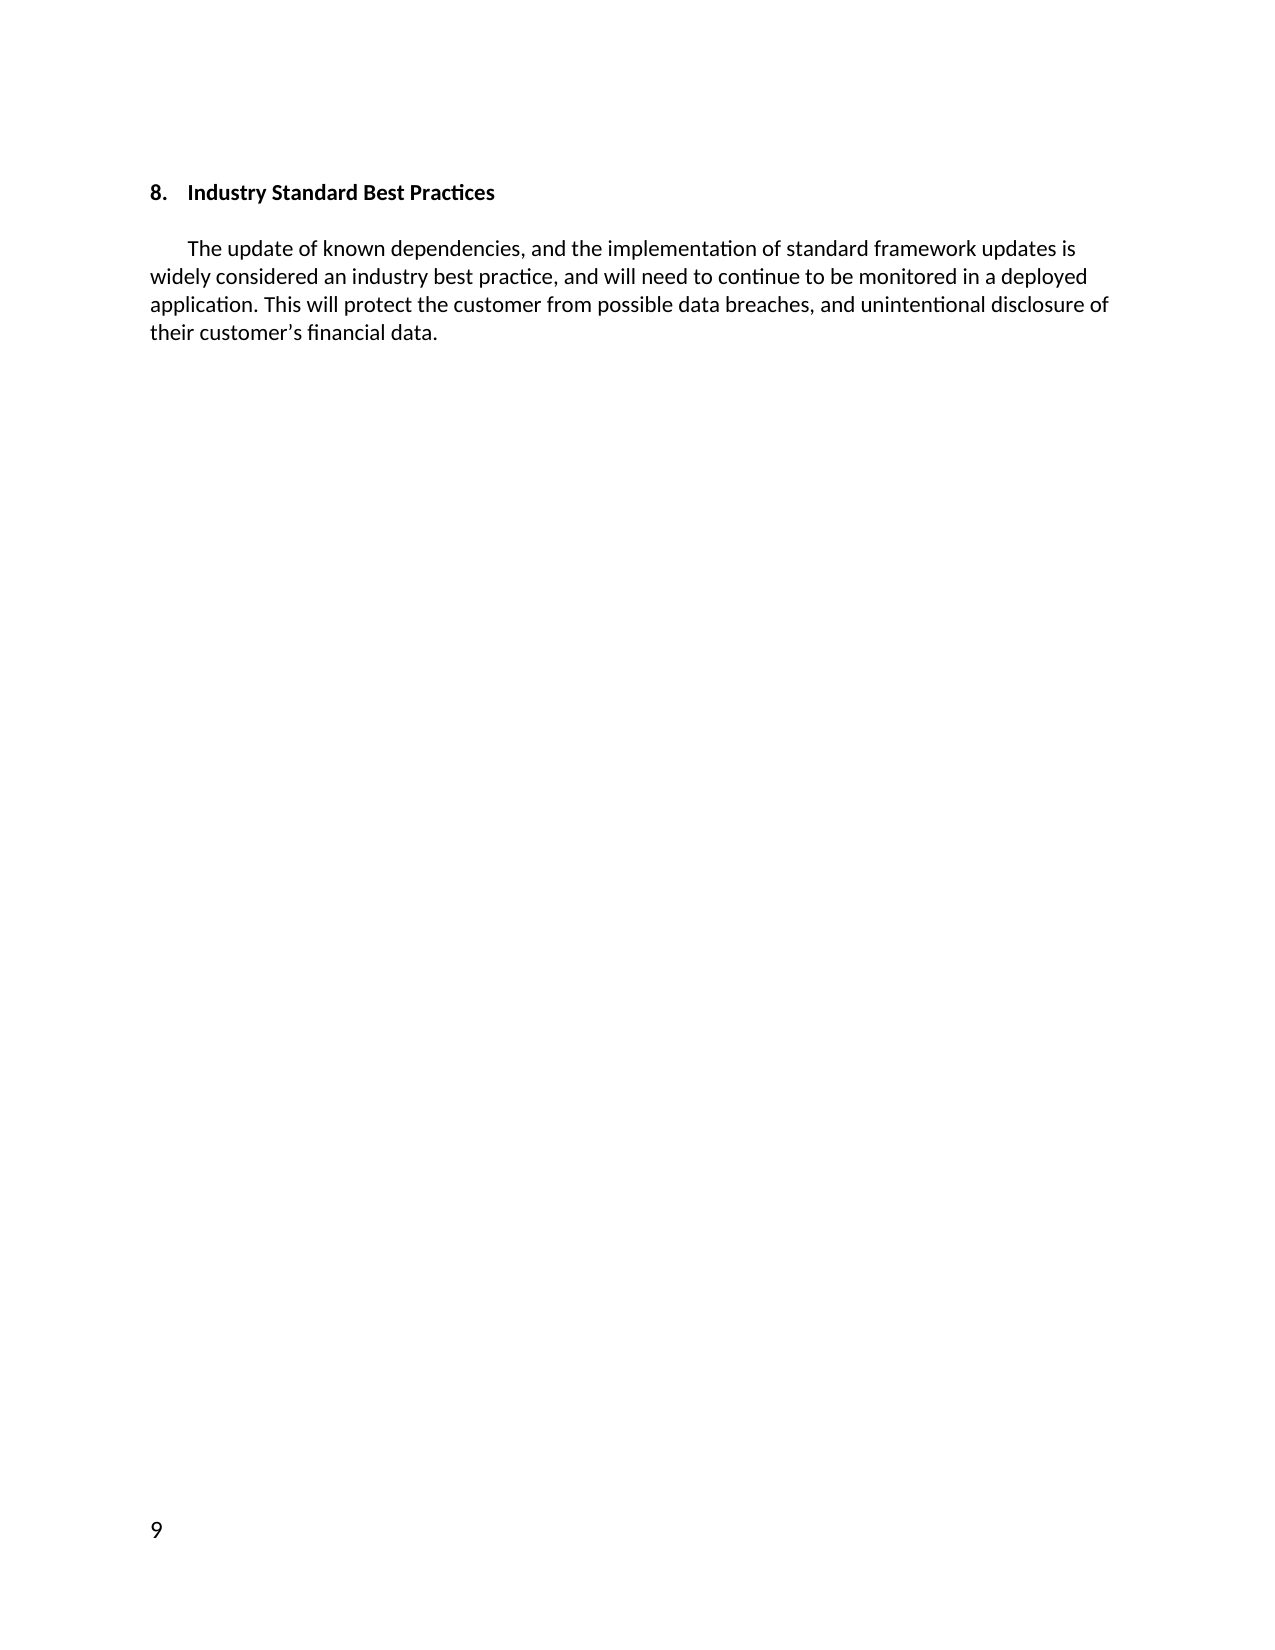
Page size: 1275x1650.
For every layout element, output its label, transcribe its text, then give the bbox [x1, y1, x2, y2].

text The update of known dependencies, and the implementation of standard framework updates is widely considered an industry best practice, and will need to continue to be monitored in a deployed application. This will protect the customer from possible data breaches, and unintentional disclosure of their customer’s financial data. [150, 234, 1125, 346]
subtitle Industry Standard Best Practices [150, 178, 1125, 206]
